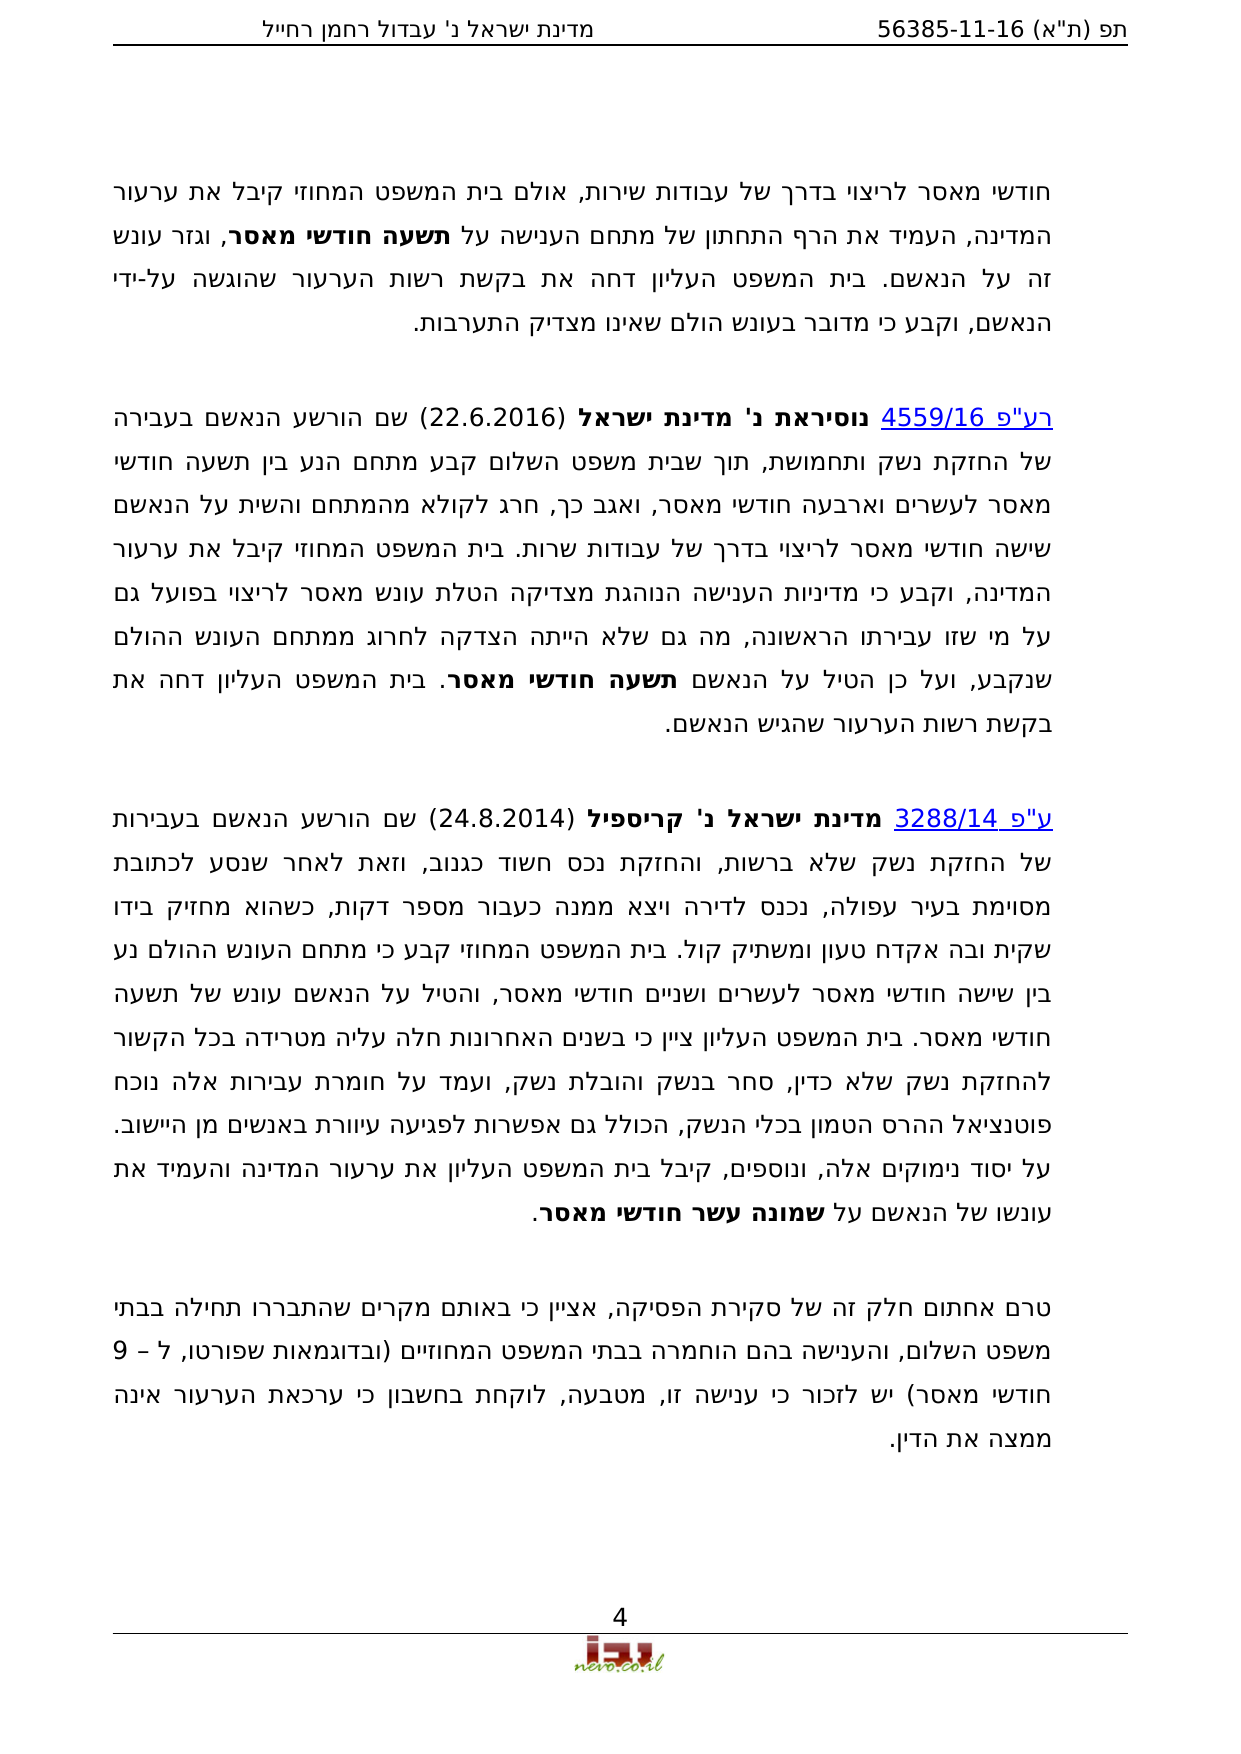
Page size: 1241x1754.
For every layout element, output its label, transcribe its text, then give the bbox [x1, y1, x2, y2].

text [112, 177, 1053, 338]
text טרם אחתום חלק זה של סקירת הפסיקה, אציין כי באותם מקרים שהתבררו תחילה בבתי משפט השלום, והענישה בהם הוחמרה בבתי המשפט המחוזיים (ובדוגמאות שפורטו, ל – 9 חודשי מאסר) יש לזכור כי ענישה זו, מטבעה, לוקחת בחשבון כי ערכאת הערעור אינה ממצה את הדין. [112, 1293, 1053, 1453]
picture [574, 1635, 666, 1673]
text רע"פ 4559/16 נוסיראת נ' מדינת ישראל (22.6.2016) שם הורשע הנאשם בעבירה של החזקת נשק ותחמושת, תוך שבית משפט השלום קבע מתחם הנע בין תשעה חודשי מאסר לעשרים וארבעה חודשי מאסר, ואגב כך, חרג לקולא מהמתחם והשית על הנאשם שישה חודשי מאסר לריצוי בדרך של עבודות שרות. בית המשפט המחוזי קיבל את ערעור המדינה, וקבע כי מדיניות הענישה הנוהגת מצדיקה הטלת עונש מאסר לריצוי בפועל גם על מי שזו עבירתו הראשונה, מה גם שלא הייתה הצדקה לחרוג ממתחם העונש ההולם שנקבע, ועל כן הטיל על הנאשם תשעה חודשי מאסר. בית המשפט העליון דחה את בקשת רשות הערעור שהגיש הנאשם. [112, 403, 1053, 739]
text ע"פ 3288/14 מדינת ישראל נ' קריספיל (24.8.2014) שם הורשע הנאשם בעבירות של החזקת נשק שלא ברשות, והחזקת נכס חשוד כגנוב, וזאת לאחר שנסע לכתובת מסוימת בעיר עפולה, נכנס לדירה ויצא ממנה כעבור מספר דקות, כשהוא מחזיק בידו שקית ובה אקדח טעון ומשתיק קול. בית המשפט המחוזי קבע כי מתחם העונש ההולם נע בין שישה חודשי מאסר לעשרים ושניים חודשי מאסר, והטיל על הנאשם עונש של תשעה חודשי מאסר. בית המשפט העליון ציין כי בשנים האחרונות חלה עליה מטרידה בכל הקשור להחזקת נשק שלא כדין, סחר בנשק והובלת נשק, ועמד על חומרת עבירות אלה נוכח פוטנציאל ההרס הטמון בכלי הנשק, הכולל גם אפשרות לפגיעה עיוורת באנשים מן היישוב. על יסוד נימוקים אלה, ונוספים, קיבל בית המשפט העליון את ערעור המדינה והעמיד את עונשו של הנאשם על שמונה עשר חודשי מאסר. [112, 804, 1053, 1227]
